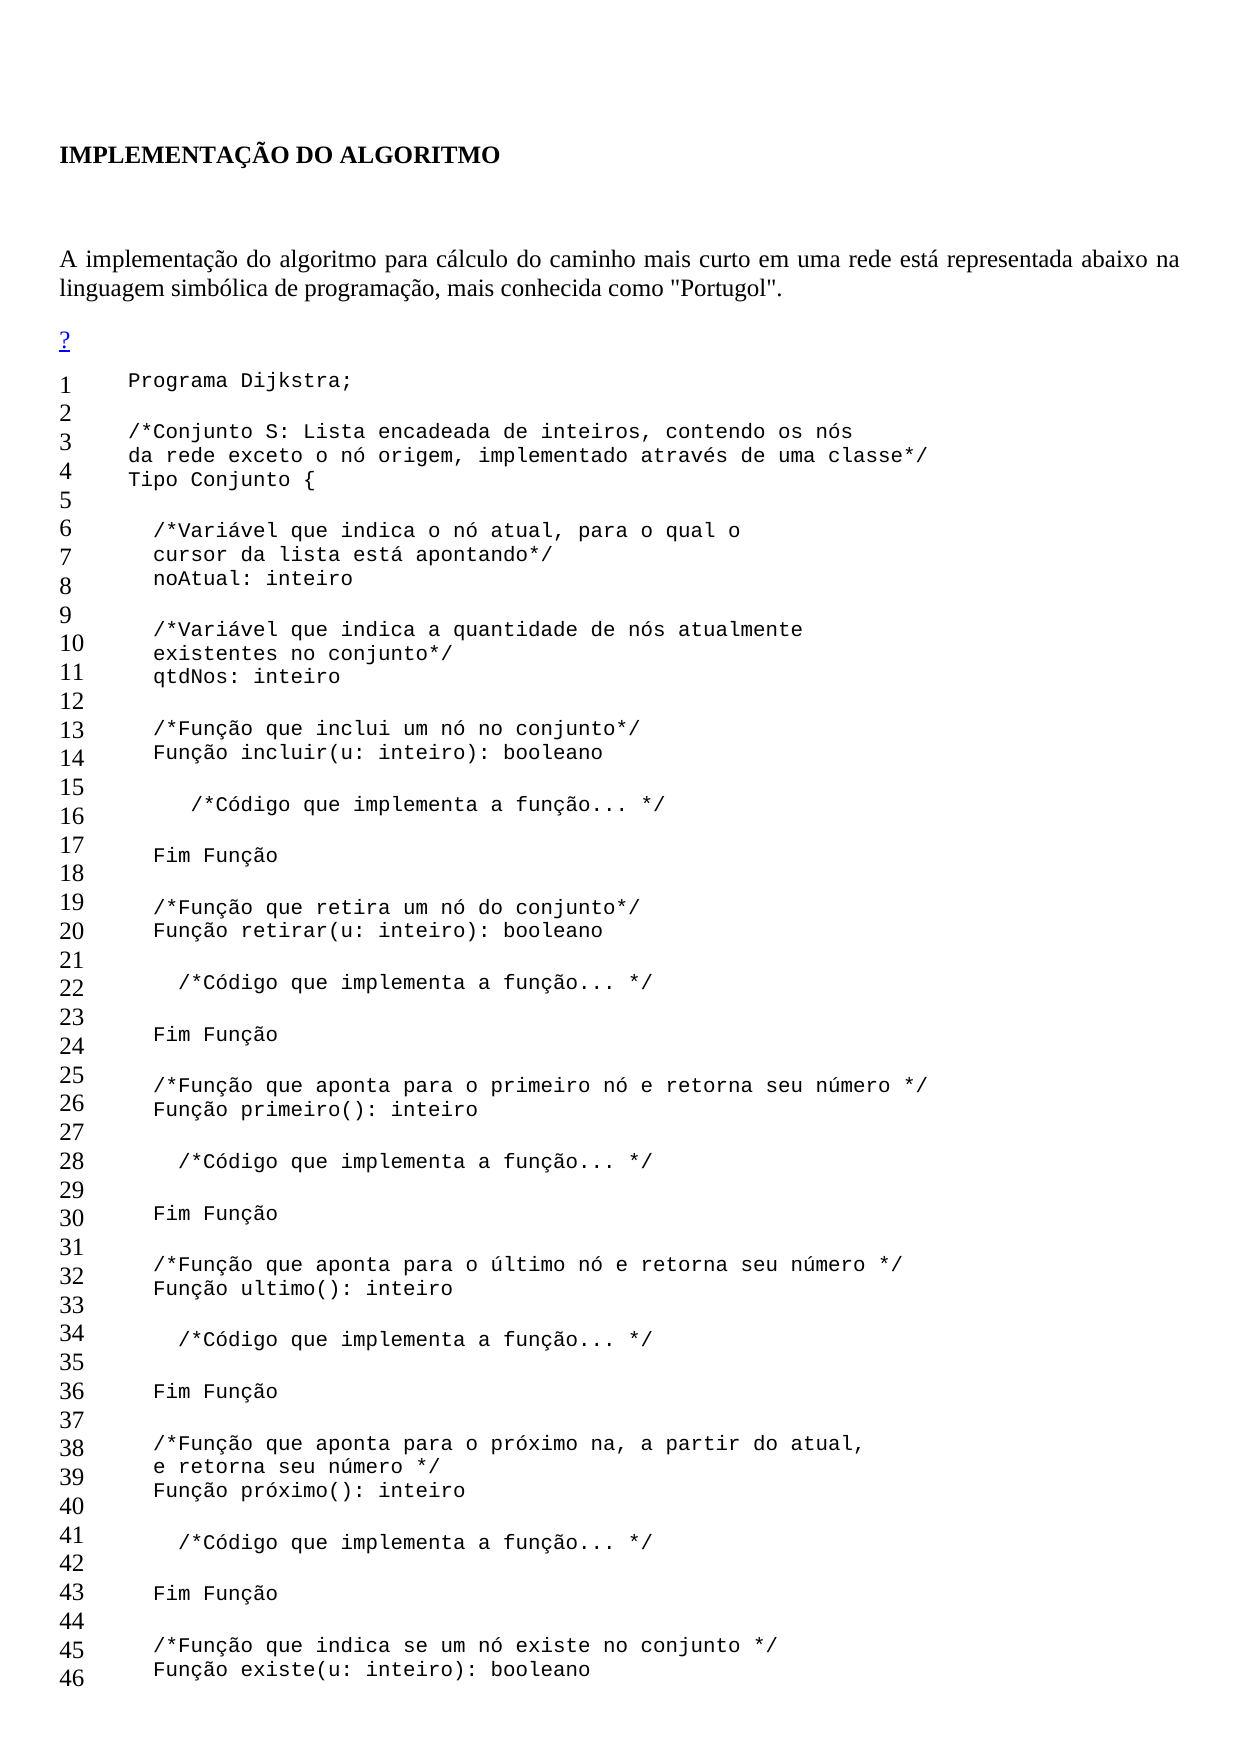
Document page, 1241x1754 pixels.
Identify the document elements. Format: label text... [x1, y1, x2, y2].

text IMPLEMENTAÇÃO DO ALGORITMO [59, 140, 1181, 169]
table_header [128, 370, 1240, 1692]
text A implementação do algoritmo para cálculo do caminho mais curto em uma rede está representada abaixo na linguagem simbólica de programação, mais conhecida como "Portugol". [59, 244, 1181, 302]
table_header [59, 370, 128, 1692]
text ? [59, 325, 1181, 354]
